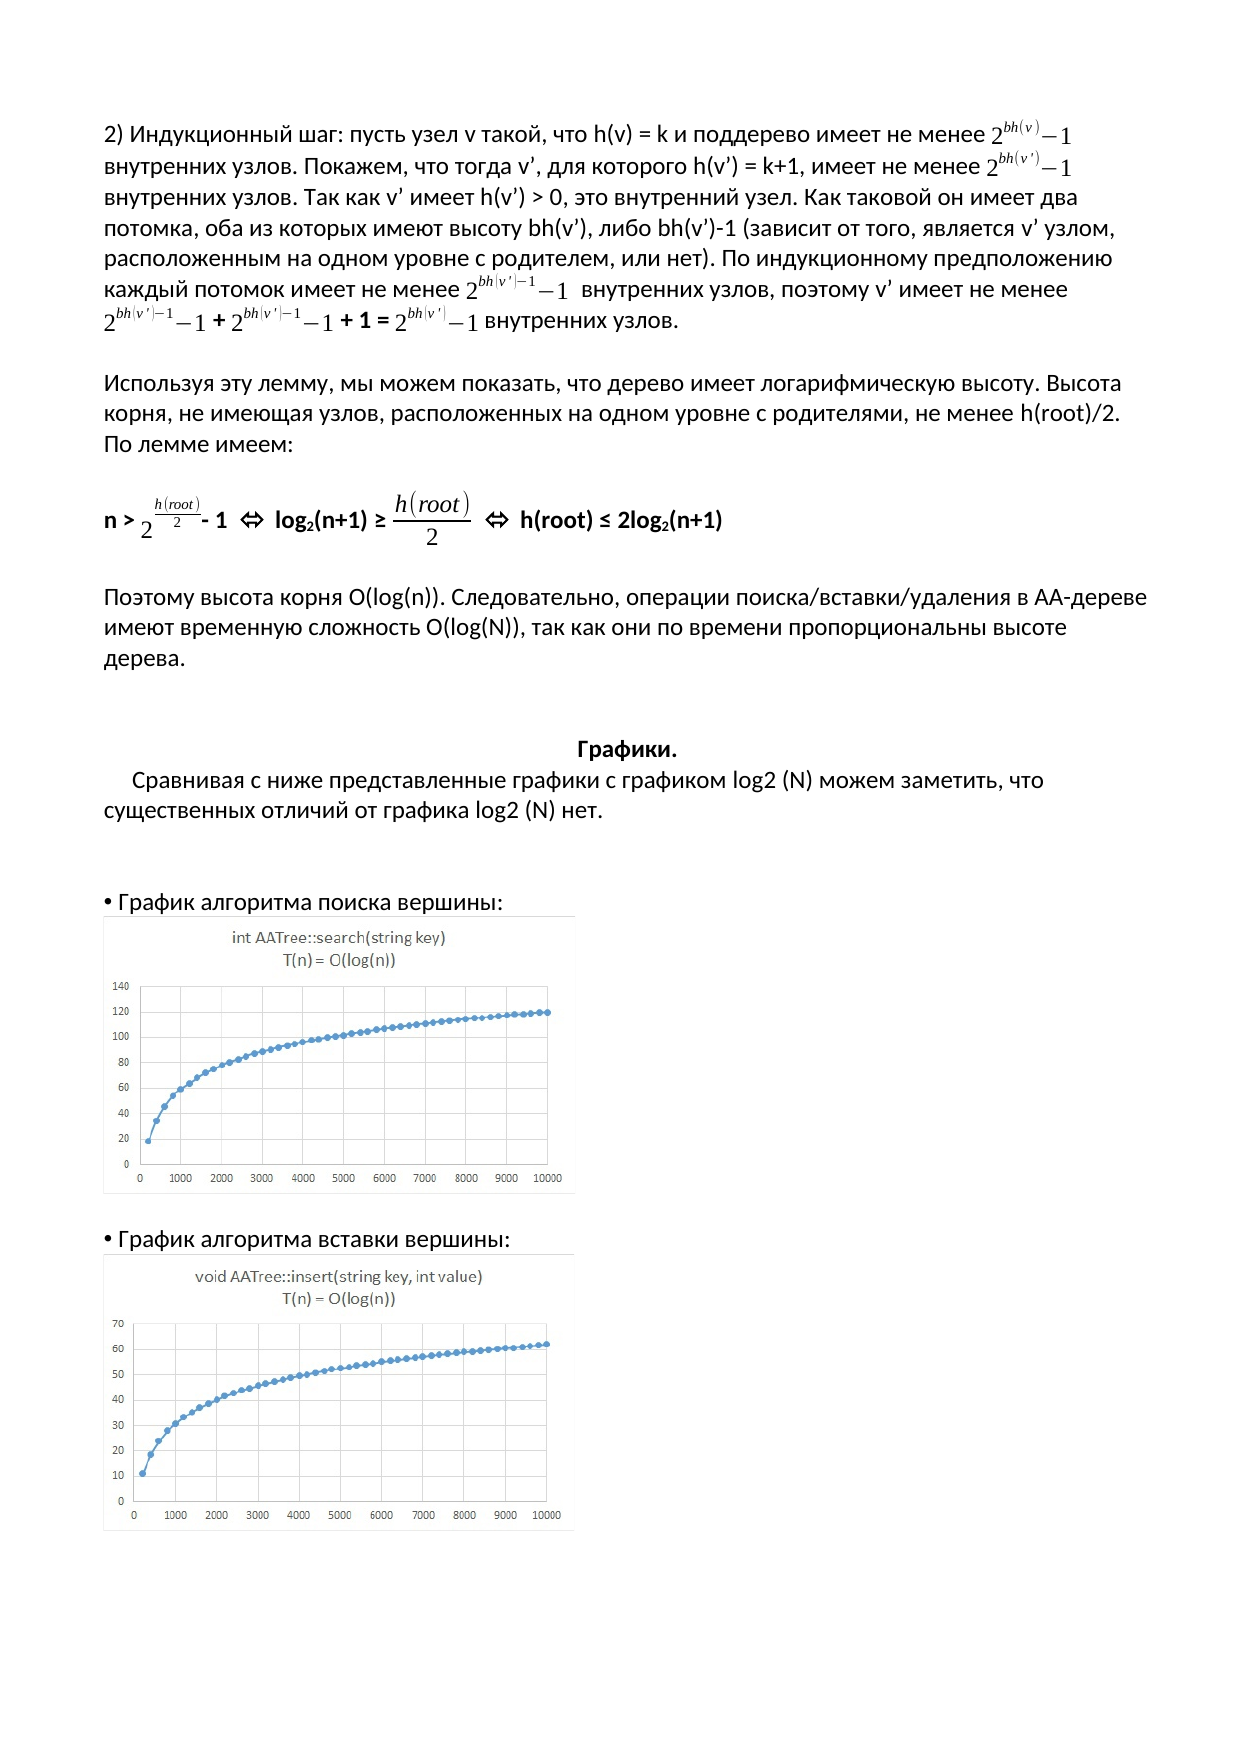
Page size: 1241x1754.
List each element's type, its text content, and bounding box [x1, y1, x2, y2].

text Поэтому высота корня O(log(n)). Следовательно, операции поиска/вставки/удаления в АА-дереве имеют временную сложность O(log(N)), так как они по времени пропорциональны высоте дерева. [103, 581, 1152, 672]
text {\displaystyle 2^{bh(v)}-1=2^{0}-1=1-1=0}Используя эту лемму, мы можем показать, что дерево имеет логарифмическую высоту. Высота корня, не имеющая узлов, расположенных на одном уровне с родителями, не менее h(root)/2. По лемме имеем: [103, 367, 1152, 458]
text n > - 1 log2(n+1) ≥ h(root) ≤ 2log2(n+1) [103, 489, 1152, 550]
text {\displaystyle 2^{bh(v')-1}-1}+ + 1 = {\displaystyle 2^{bh(v')-1}-1}{\displaystyle 2^{bh(v')-1}-1} внутренних {\displaystyle 2^{bh(v')-1}-1+2^{bh(v')-1}-1+1=2^{bh(v')}-1}узлов. [103, 304, 1152, 336]
picture [103, 916, 576, 1194]
text График алгоритма вставки вершины: [103, 1224, 1152, 1254]
text внутренних узлов. Покажем, что тогда {\displaystyle v'}v’, для которого h(v’) = k+1{\displaystyle h(v')=k+1}h(jbksjc, имеет не менее внутренних {\displaystyle 2^{bh(v')}-1}узлов. Так как {\displaystyle v'}v’ имеет h(v’) > 0{\displaystyle h(v')>0}hр, это внутренний узел. Как таковой он имеет два потомка, оба из которых имеют высоту bh(v’){\displaystyle bh(v')}bh(, либо bh(v’)-1{\displaystyle bh(v')-1} (зависит от того, является {\displaystyle v'}v’ узлом, расположенным на одном уровне с родителем, или нет). По индукционному предположению каждый потомок имеет не менее {\displaystyle 2^{bh(v')-1}-1} внутренних узлов, поэтому {\displaystyle v'}v’ имеет не менее [103, 150, 1152, 304]
picture [103, 1254, 575, 1531]
text График алгоритма поиска вершины: [103, 886, 1152, 917]
text Графики. [103, 733, 1152, 764]
text Сравнивая с ниже представленные графики с графиком log2 (N) можем заметить, что существенных отличий от графика log2 (N) нет. [103, 764, 1152, 825]
text 2) Индукционный шаг: пусть узел {\displaystyle v}v такой, что h(v) = k{\displaystyle h(v)=k}h(v)hh и поддерево имеет не менее {\displaystyle 2^{bh(v)}-1} [103, 118, 1152, 150]
